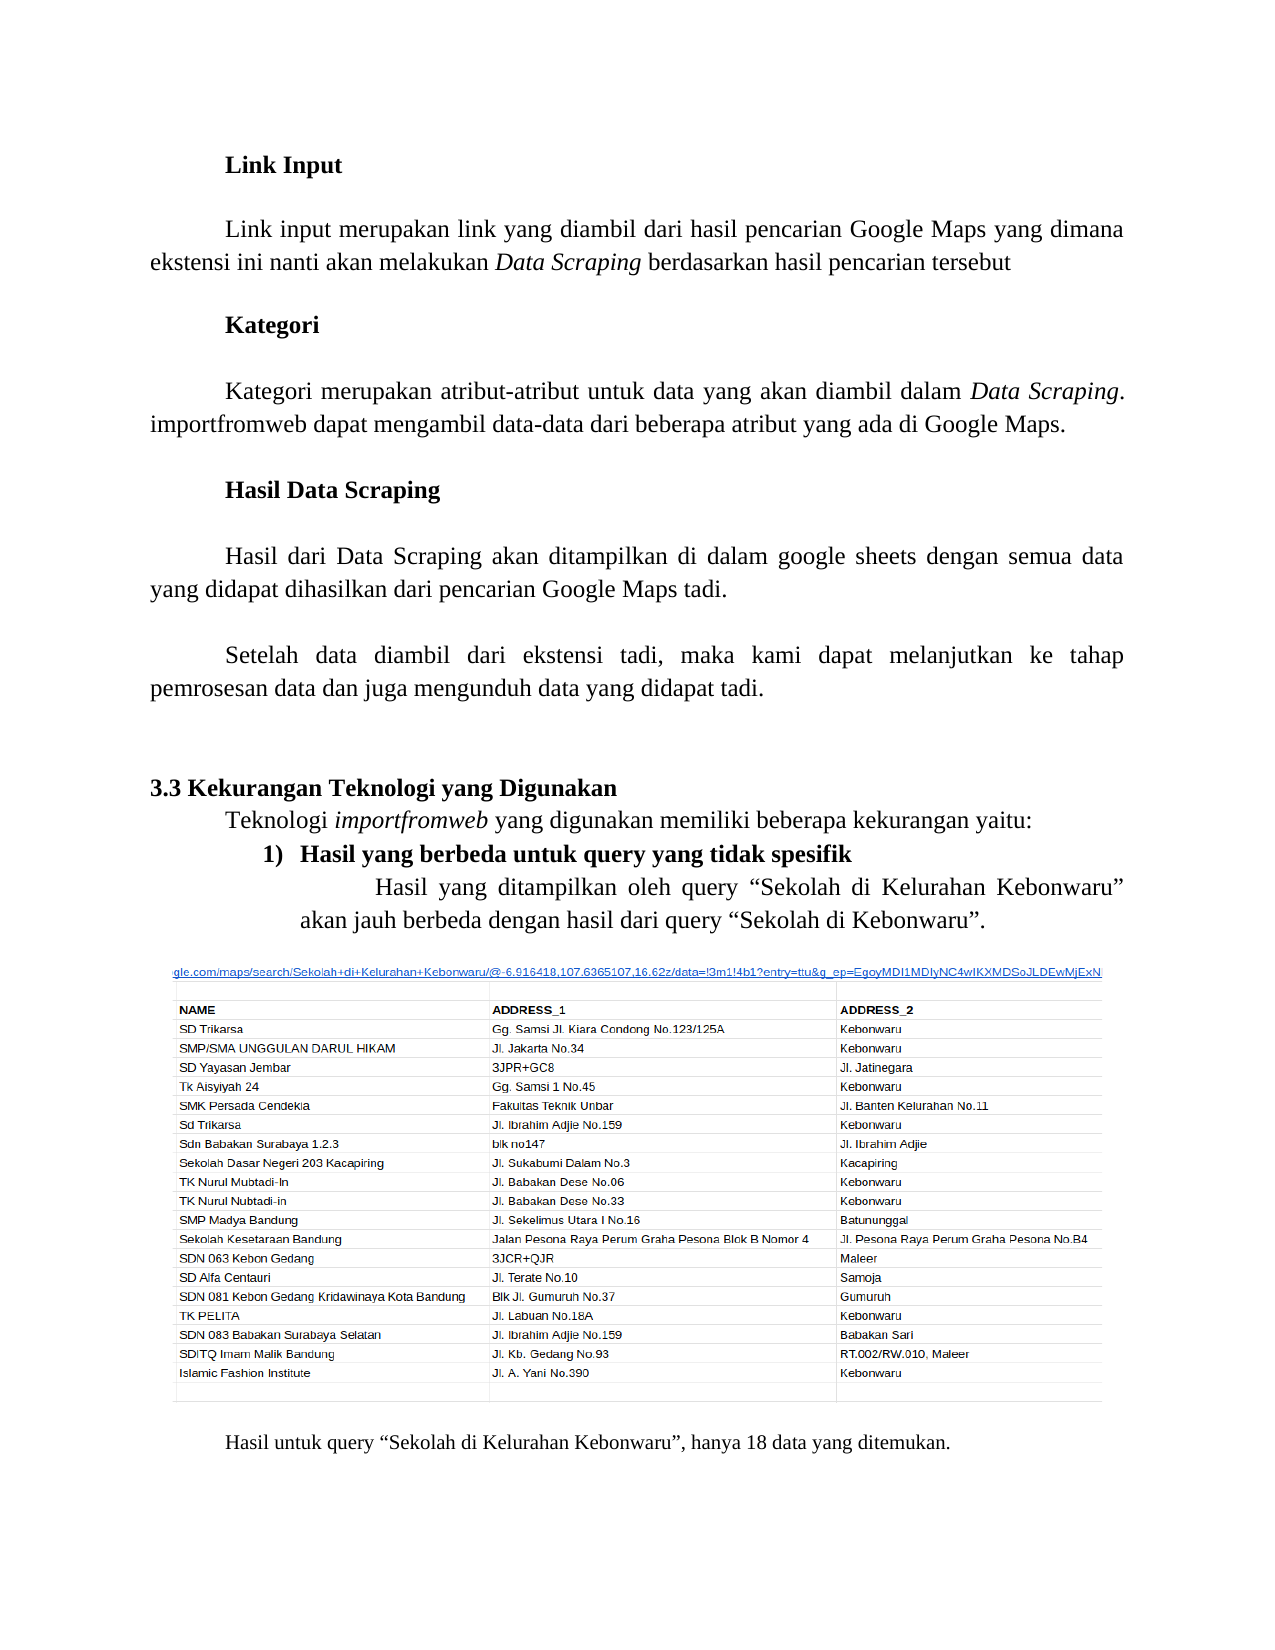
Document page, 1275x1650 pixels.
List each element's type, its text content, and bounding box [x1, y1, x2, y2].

text Kategori merupakan atribut-atribut untuk data yang akan diambil dalam Data Scraping. importfromweb dapat mengambil data-data dari beberapa atribut yang ada di Google Maps. [150, 376, 1125, 438]
text Setelah data diambil dari ekstensi tadi, maka kami dapat melanjutkan ke tahap pemrosesan data dan juga mengunduh data yang didapat tadi. [150, 641, 1125, 702]
text Teknologi importfromweb yang digunakan memiliki beberapa kekurangan yaitu: [150, 806, 1125, 834]
list Hasil yang berbeda untuk query yang tidak spesifik [262, 839, 1125, 867]
text Link input merupakan link yang diambil dari hasil pencarian Google Maps yang dimana ekstensi ini nanti akan melakukan Data Scraping berdasarkan hasil pencarian tersebut [150, 214, 1125, 275]
text Link Input [150, 150, 1125, 179]
text Hasil Data Scraping [150, 475, 1125, 504]
text Kategori [150, 310, 1125, 339]
text 3.3 Kekurangan Teknologi yang Digunakan [150, 773, 1125, 801]
text Hasil yang ditampilkan oleh query “Sekolah di Kelurahan Kebonwaru” akan jauh berbeda dengan hasil dari query “Sekolah di Kebonwaru”. [300, 872, 1125, 933]
text Hasil dari Data Scraping akan ditampilkan di dalam google sheets dengan semua data yang didapat dihasilkan dari pencarian Google Maps tadi. [150, 541, 1125, 603]
picture [172, 962, 1103, 1403]
